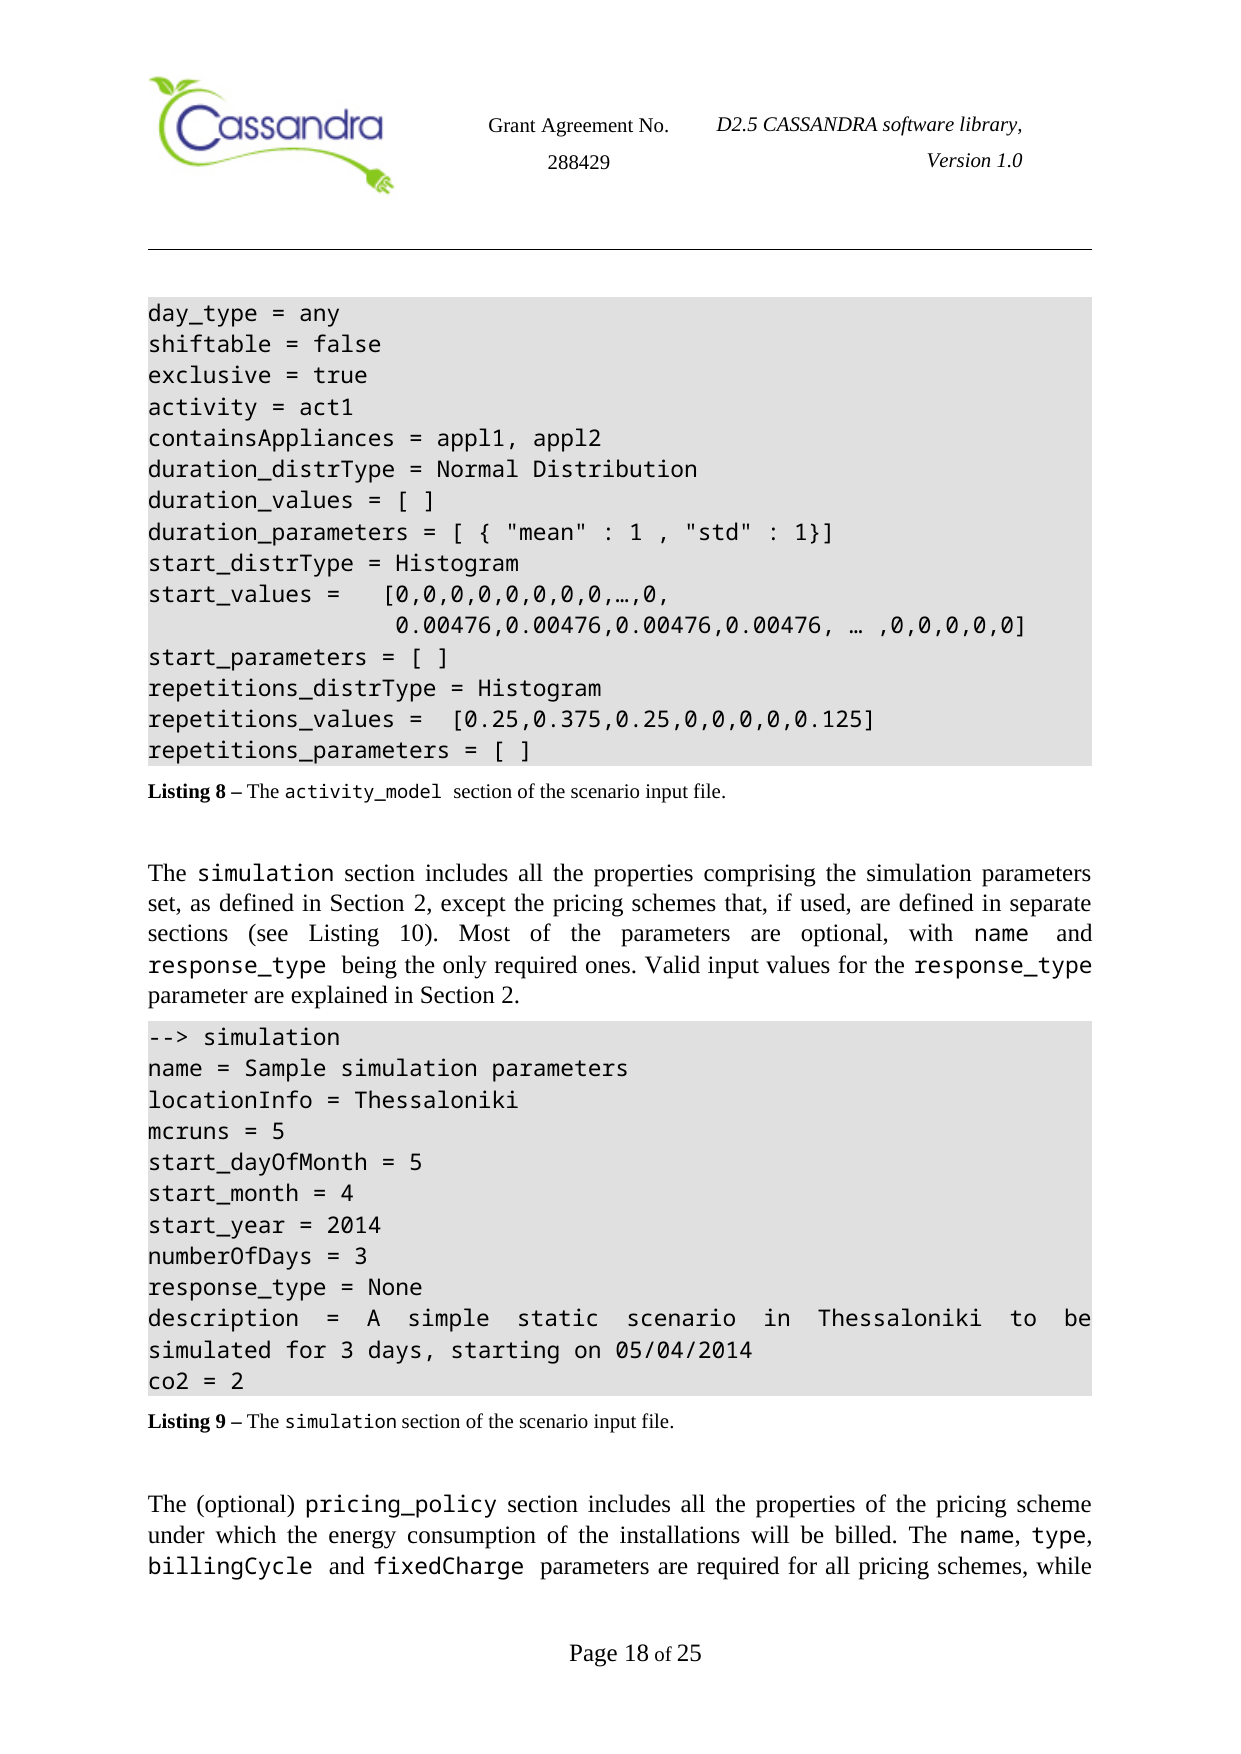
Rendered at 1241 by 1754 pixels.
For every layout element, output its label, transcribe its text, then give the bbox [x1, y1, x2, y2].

text duration_values = [ ] [148, 484, 1092, 516]
text start_year = 2014 [148, 1208, 1092, 1240]
text Listing 8 – The activity_model section of the scenario input file. [148, 778, 1092, 803]
text shiftable = false [148, 328, 1092, 359]
text response_type = None [148, 1271, 1092, 1302]
text The simulation section includes all the properties comprising the simulation parameters set, as defined in Section 2, except the pricing schemes that, if used, are defined in separate sections (see Listing 10). Most of the parameters are optional, with name and response_type being the only required ones. Valid input values for the response_type parameter are explained in Section 2. [148, 857, 1092, 1008]
text locationInfo = Thessaloniki [148, 1083, 1092, 1115]
text mcruns = 5 [148, 1115, 1092, 1146]
text --> simulation [148, 1021, 1092, 1052]
text duration_parameters = [ { "mean" : 1 , "std" : 1}] [148, 516, 1092, 547]
text start_distrType = Histogram [148, 547, 1092, 578]
picture [147, 75, 398, 200]
text start_dayOfMonth = 5 [148, 1146, 1092, 1177]
text repetitions_values = [0.25,0.375,0.25,0,0,0,0,0.125] [148, 703, 1092, 734]
text Listing 9 – The simulation section of the scenario input file. [148, 1408, 1092, 1434]
text repetitions_parameters = [ ] [148, 734, 1092, 766]
text name = Sample simulation parameters [148, 1052, 1092, 1083]
text co2 = 2 [148, 1365, 1092, 1396]
text start_values = [0,0,0,0,0,0,0,0,…,0, 0.00476,0.00476,0.00476,0.00476, … ,0,0,0,0,0] [148, 578, 1092, 641]
text start_month = 4 [148, 1177, 1092, 1208]
text numberOfDays = 3 [148, 1240, 1092, 1271]
text day_type = any [148, 297, 1092, 328]
text containsAppliances = appl1, appl2 [148, 422, 1092, 453]
text activity = act1 [148, 391, 1092, 422]
text exclusive = true [148, 359, 1092, 391]
text duration_distrType = Normal Distribution [148, 453, 1092, 484]
text description = A simple static scenario in Thessaloniki to be simulated for 3 days, starting on 05/04/2014 [148, 1302, 1092, 1365]
text start_parameters = [ ] [148, 641, 1092, 672]
text repetitions_distrType = Histogram [148, 672, 1092, 703]
